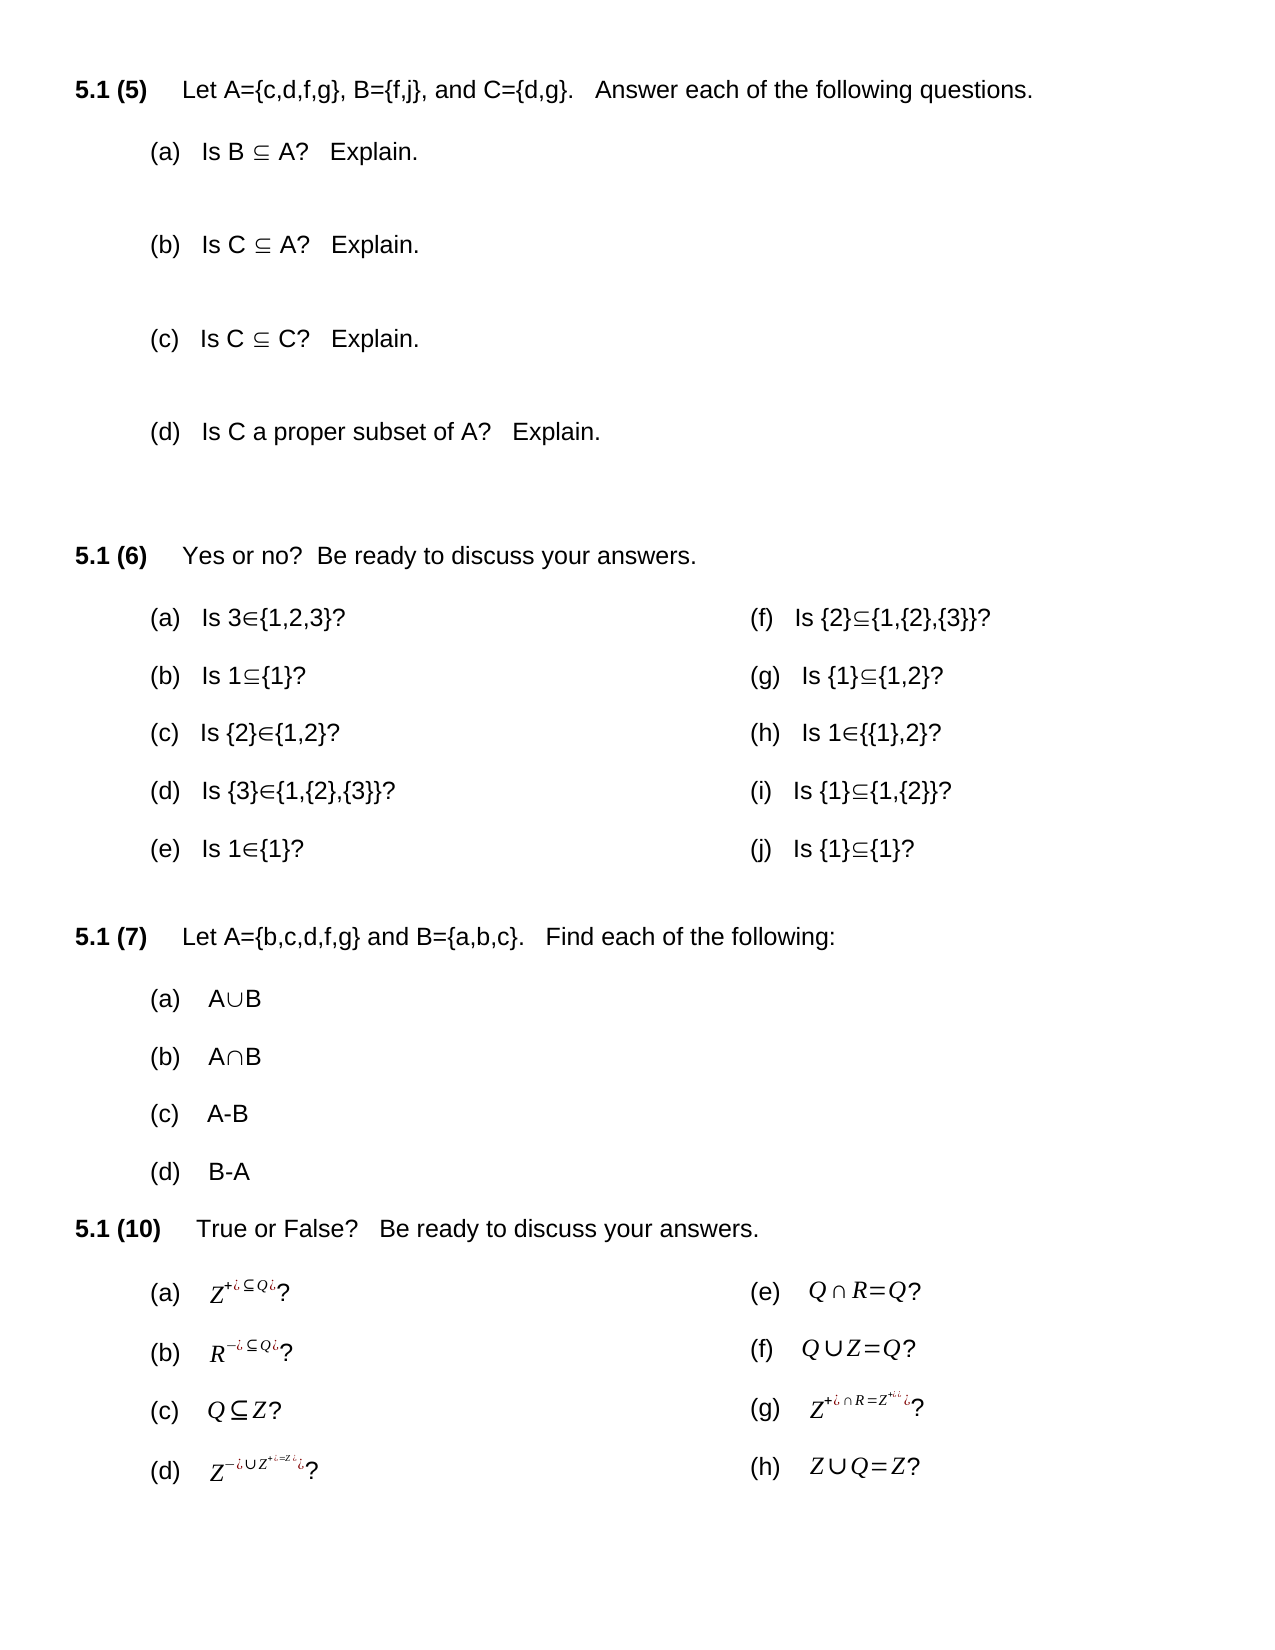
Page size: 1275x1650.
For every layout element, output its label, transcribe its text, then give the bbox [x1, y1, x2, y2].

text (b) AB [75, 1042, 1200, 1071]
text (e) Is 1{1}? [75, 834, 600, 863]
text (b) Is C A? Explain. [150, 230, 1200, 259]
text (f) Is {2}{1,{2},{3}}? [675, 603, 1200, 632]
text 5.1 (6) Yes or no? Be ready to discuss your answers. [75, 541, 1200, 570]
text (h) Is 1{{1},2}? [675, 718, 1200, 747]
text (f) ? [675, 1334, 1200, 1363]
text (g) ? [675, 1391, 1200, 1423]
text (c) ? [75, 1396, 600, 1425]
text 5.1 (7) Let A={b,c,d,f,g} and B={a,b,c}. Find each of the following: [75, 922, 1200, 951]
text (d) B-A [75, 1157, 1200, 1186]
text (c) A-B [75, 1099, 1200, 1128]
text 5.1 (5) Let A={c,d,f,g}, B={f,j}, and C={d,g}. Answer each of the following questions. [75, 75, 1200, 104]
text (j) Is {1}{1}? [675, 834, 1200, 863]
text (e) ? [675, 1276, 1200, 1305]
text 5.1 (10) True or False? Be ready to discuss your answers. [75, 1214, 1200, 1243]
text (g) Is {1}{1,2}? [675, 661, 1200, 689]
text (h) ? [675, 1452, 1200, 1481]
text (d) Is {3}{1,{2},{3}}? [75, 776, 600, 805]
text (b) ? [75, 1336, 600, 1367]
text (a) Is B A? Explain. [150, 137, 1200, 166]
text (d) Is C a proper subset of A? Explain. [150, 417, 1200, 446]
text (a) ? [75, 1276, 600, 1308]
text (a) Is 3{1,2,3}? [75, 603, 600, 632]
text (c) Is C C? Explain. [150, 323, 1200, 352]
text (a) AB [75, 984, 1200, 1013]
text (d) ? [75, 1454, 600, 1487]
text (c) Is {2}{1,2}? [75, 718, 600, 747]
text (i) Is {1}{1,{2}}? [675, 776, 1200, 805]
text (b) Is 1{1}? [75, 661, 600, 689]
